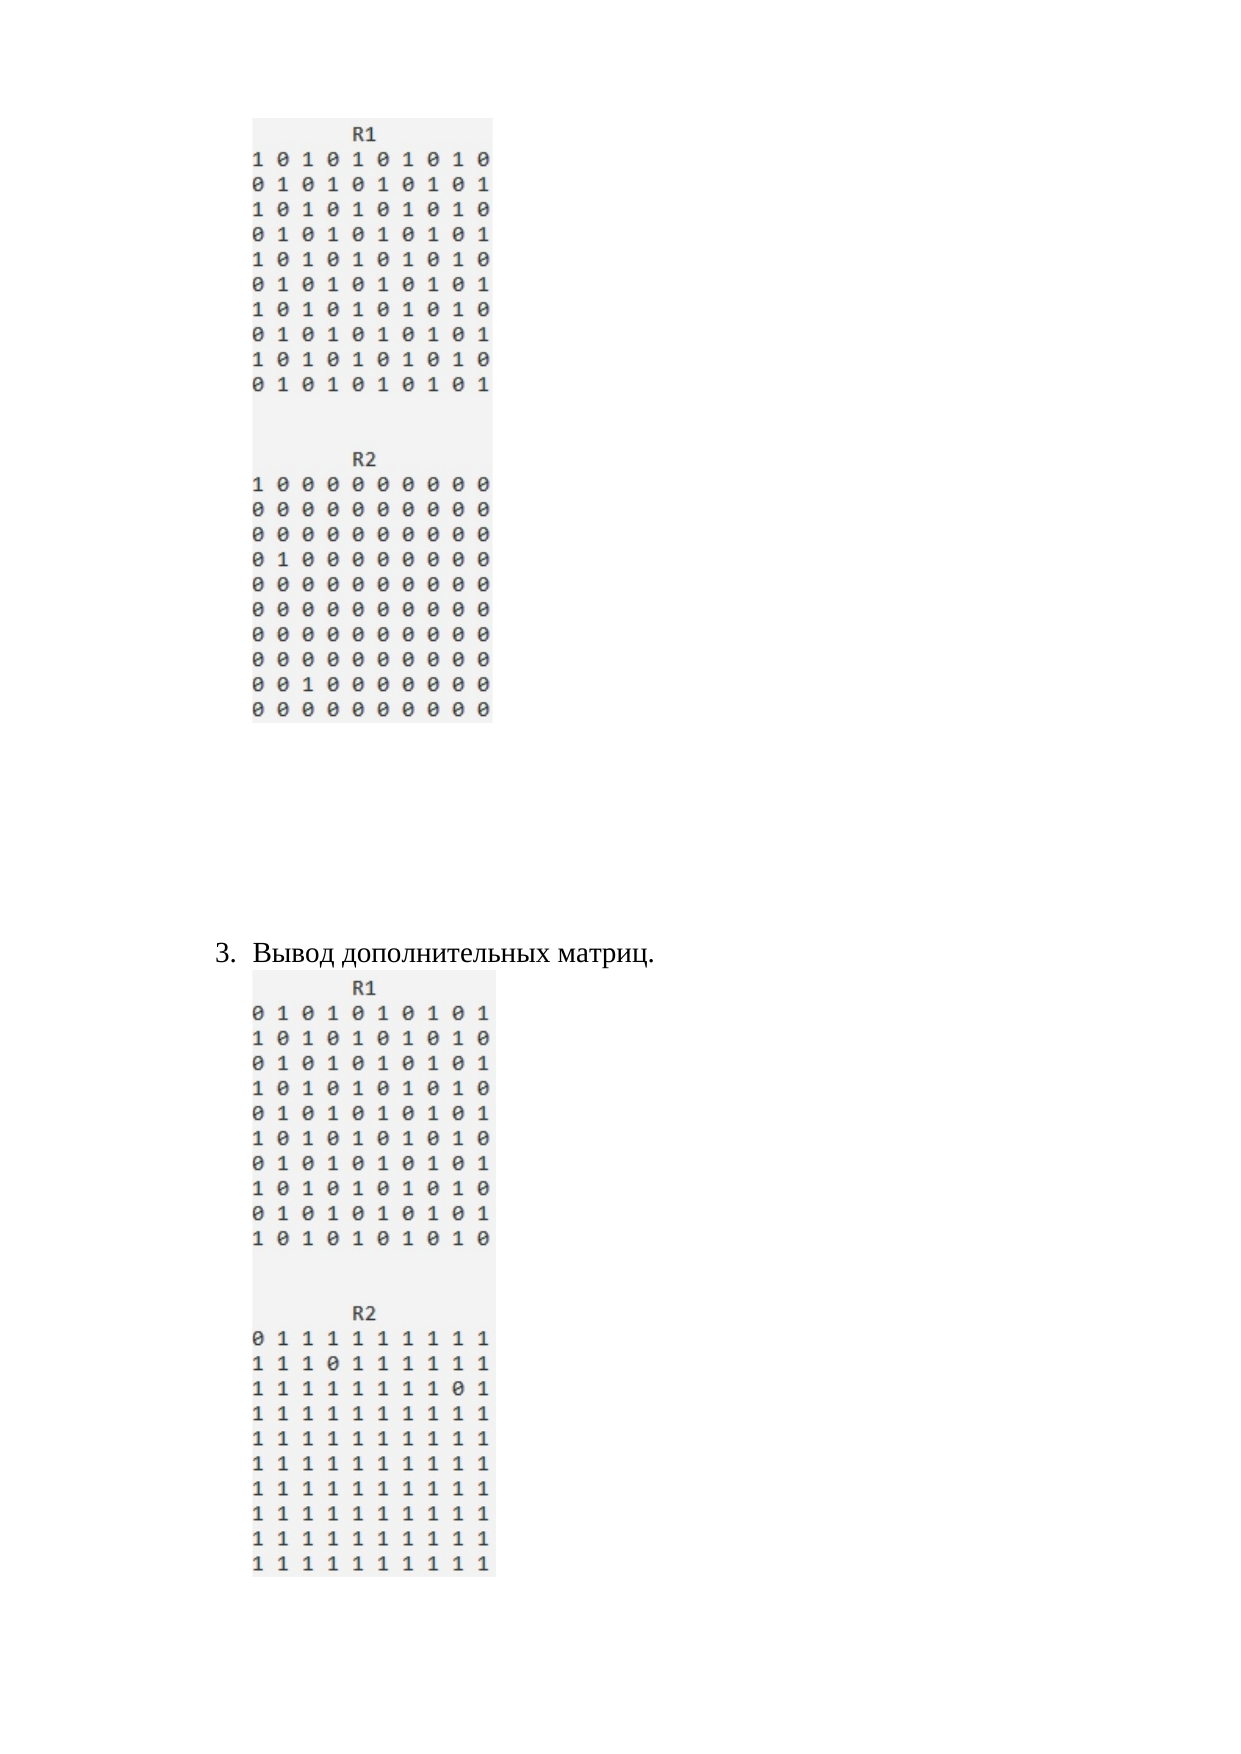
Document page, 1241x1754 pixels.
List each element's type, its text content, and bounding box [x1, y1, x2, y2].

picture [252, 118, 493, 723]
list Вывод дополнительных матриц. [215, 935, 1152, 969]
picture [252, 970, 496, 1577]
